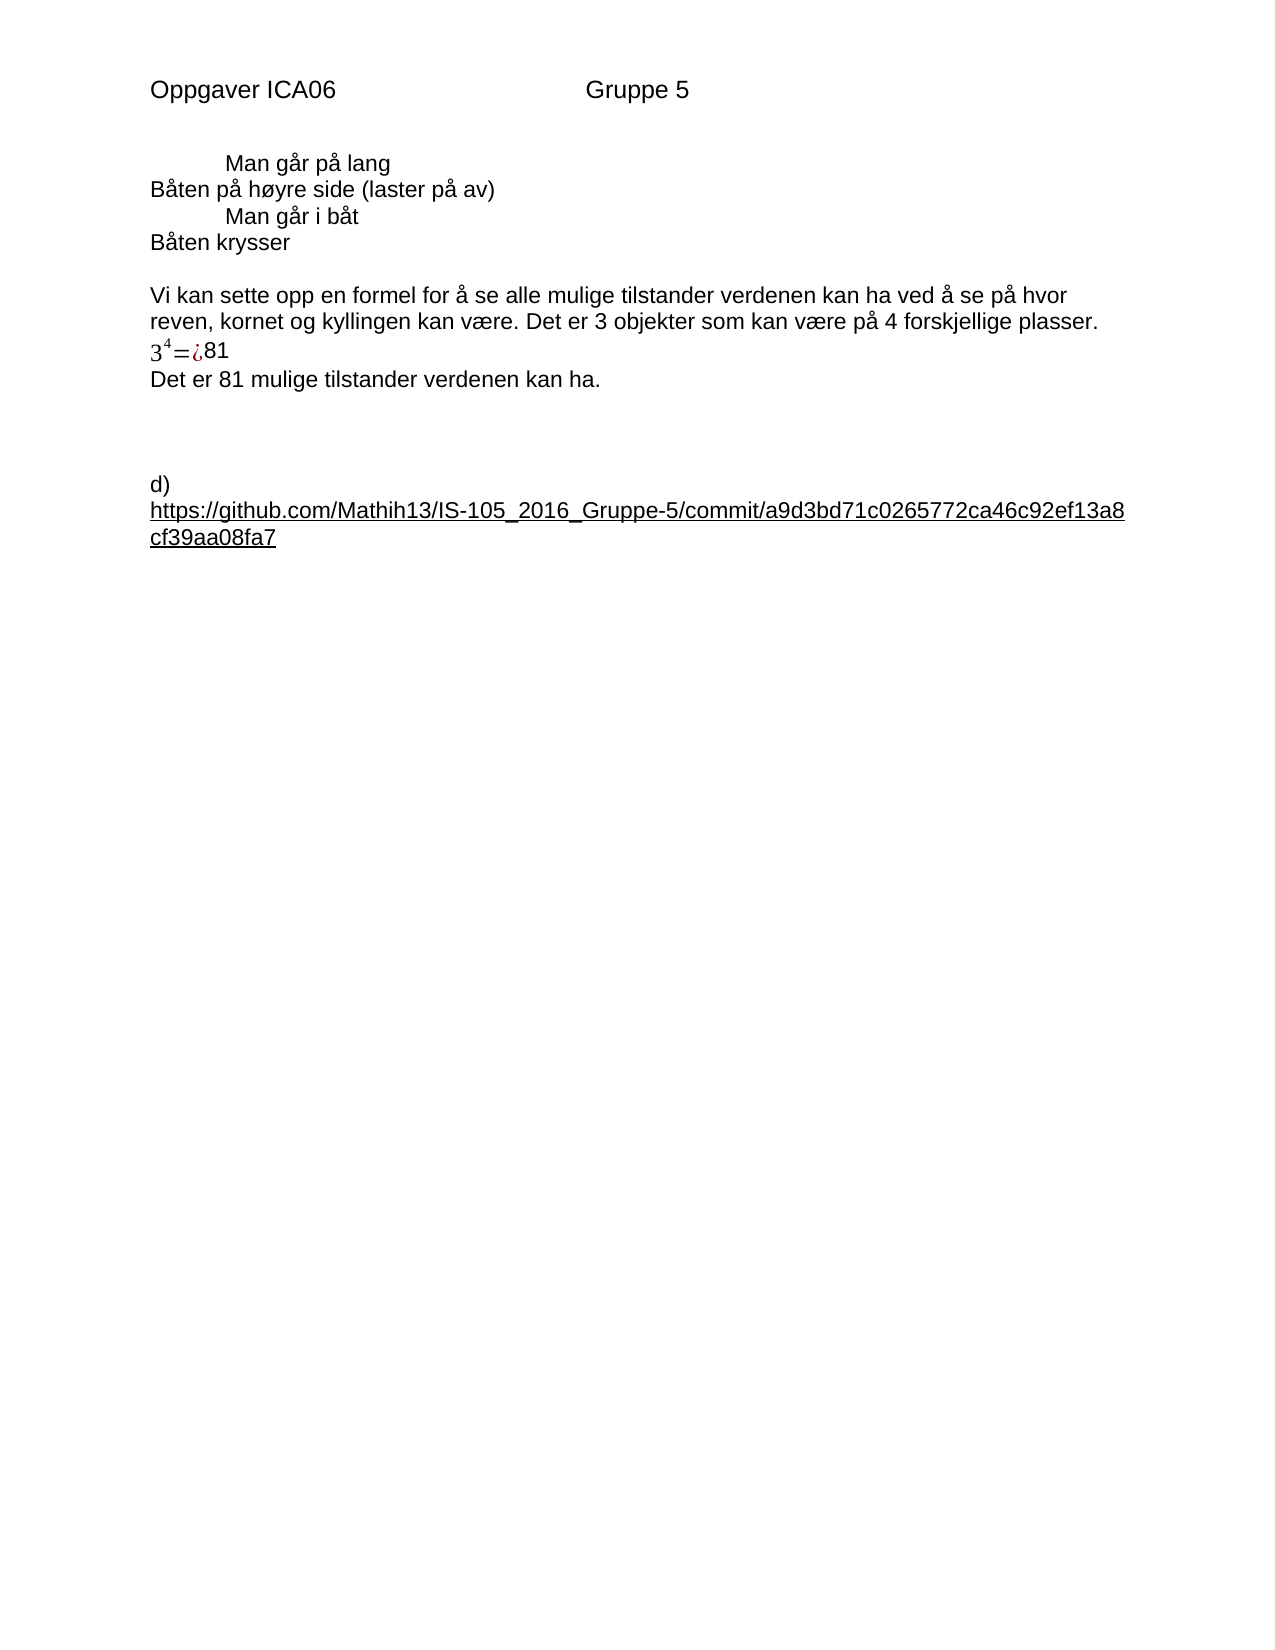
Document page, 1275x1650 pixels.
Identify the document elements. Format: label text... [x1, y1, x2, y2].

text d) https://github.com/Mathih13/IS-105_2016_Gruppe-5/commit/a9d3bd71c0265772ca46c92ef13a8cf39aa08fa7 [150, 471, 1125, 520]
text Båten på høyre side (laster på av) [150, 176, 1125, 203]
text Det er 81 mulige tilstander verdenen kan ha. [150, 366, 1125, 392]
text Man går på lang [150, 150, 1125, 176]
text d) https://github.com/Mathih13/IS-105_2016_Gruppe-5/commit/a9d3bd71c0265772ca46c92ef13a8cf39aa08fa7 [150, 521, 1125, 550]
text Båten krysser [150, 229, 1125, 255]
text 81 [150, 334, 1125, 366]
text Vi kan sette opp en formel for å se alle mulige tilstander verdenen kan ha ved å se på hvor reven, kornet og kyllingen kan være. Det er 3 objekter som kan være på 4 forskjellige plasser. [150, 282, 1125, 334]
text Man går i båt [150, 203, 1125, 229]
